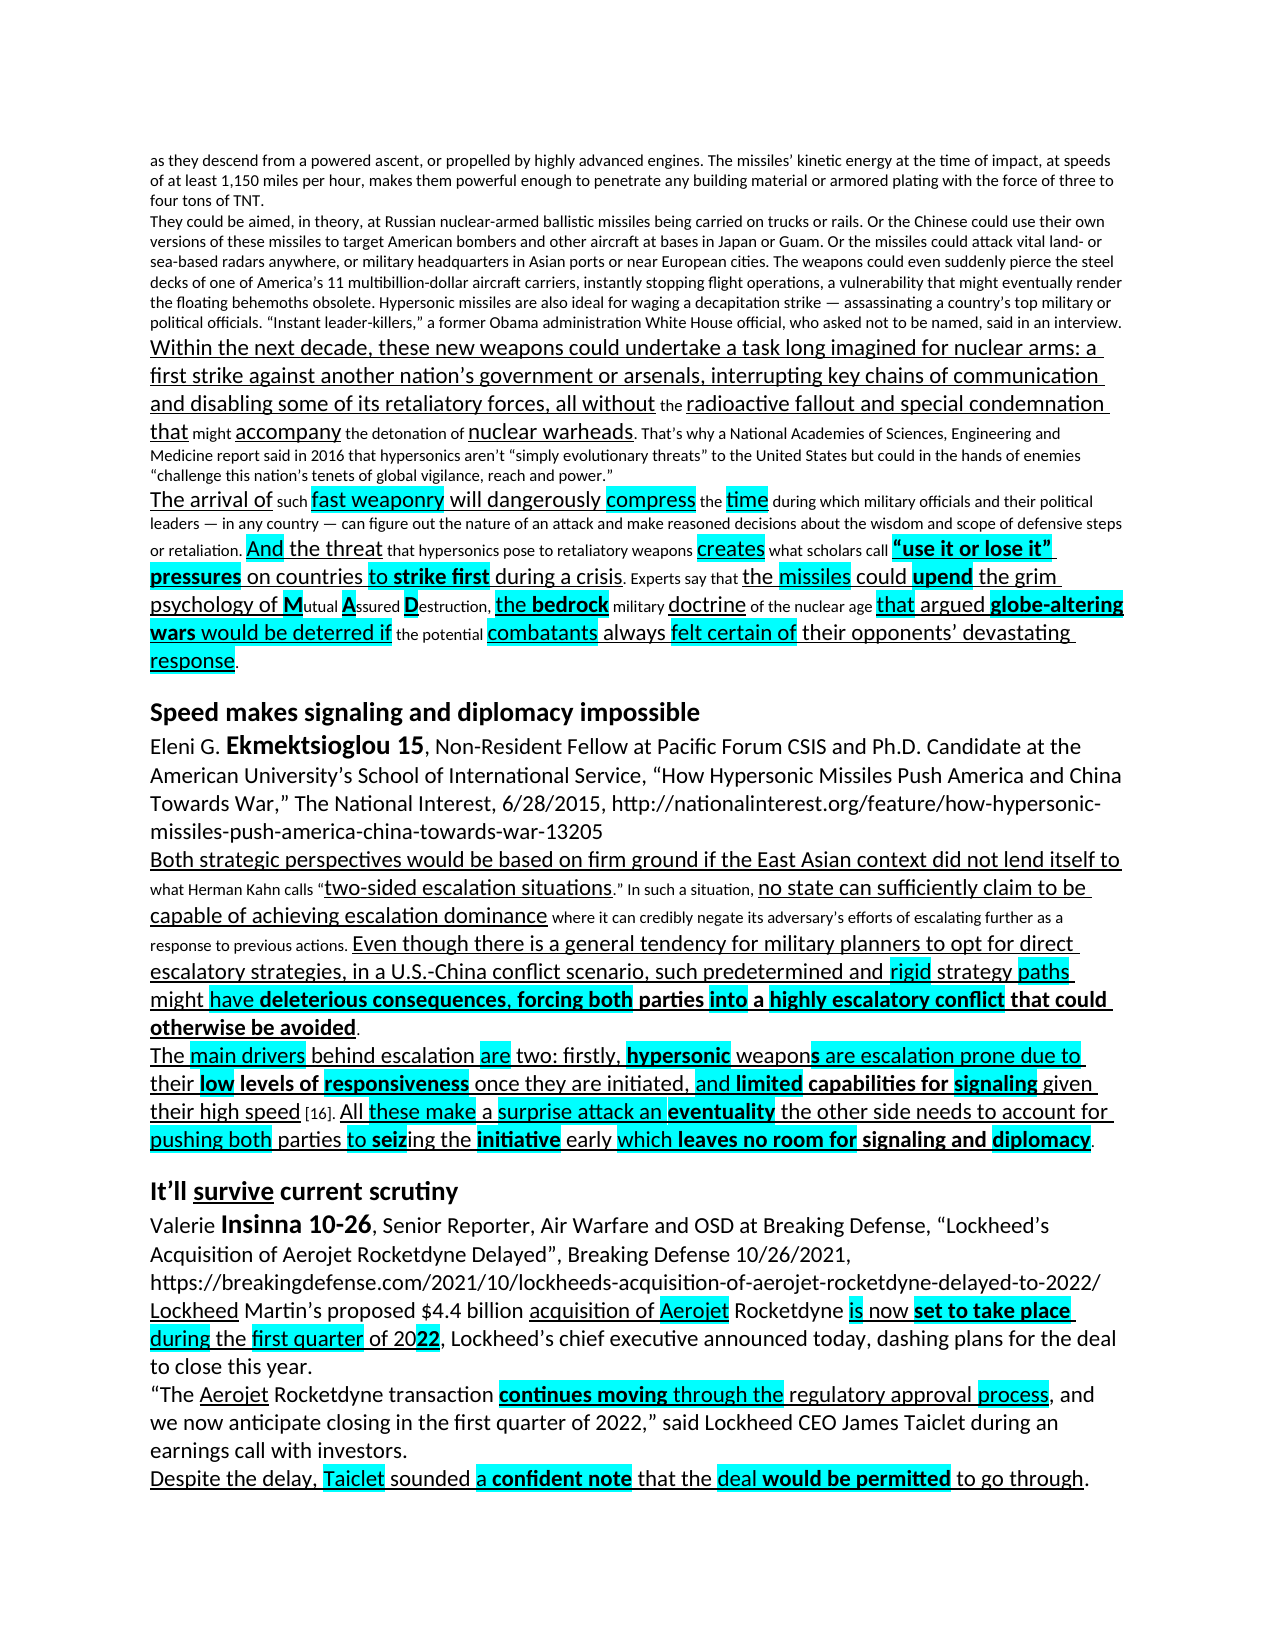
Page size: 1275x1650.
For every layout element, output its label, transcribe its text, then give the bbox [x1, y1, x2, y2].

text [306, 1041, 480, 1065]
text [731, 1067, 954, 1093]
text The arrival of such fast weaponry will dangerously compress the time during which military officials and their political leaders — in any country — can figure out the nature of an attack and make reasoned decisions about the wisdom and scope of defensive steps or retaliation. And the threat that hypersonics pose to retaliatory weapons creates what scholars call “use it or lose it” pressures on countries to strike first during a crisis. Experts say that the missiles could upend the grim psychology of Mutual Assured Destruction, the bedrock military doctrine of the nuclear age that argued globe-altering wars would be deterred if the potential combatants always felt certain of their opponents’ devastating response. [150, 486, 1125, 674]
text The main drivers behind escalation are two: firstly, hypersonic weapons are escalation prone due to their low levels of responsiveness once they are initiated, and limited capabilities for signaling given their high speed [16]. All these make a surprise attack an eventuality the other side needs to account for pushing both parties to seizing the initiative early which leaves no room for signaling and diplomacy. [775, 1041, 1125, 1153]
text Within the next decade, these new weapons could undertake a task long imagined for nuclear arms: a first strike against another nation’s government or arsenals, interrupting key chains of communication and disabling some of its retaliatory forces, all without the radioactive fallout and special condemnation that might accompany the detonation of nuclear warheads. That’s why a National Academies of Sciences, Engineering and Medicine report said in 2016 that hypersonics aren’t “simply evolutionary threats” to the United States but could in the hands of enemies “challenge this nation’s tenets of global vigilance, reach and power.” [150, 333, 1125, 486]
text Eleni G. Ekmektsioglou 15, Non-Resident Fellow at Pacific Forum CSIS and Ph.D. Candidate at the American University’s School of International Service, “How Hypersonic Missiles Push America and China Towards War,” The National Interest, 6/28/2015, http://nationalinterest.org/feature/how-hypersonic-missiles-push-america-china-towards-war-13205 [150, 728, 1125, 845]
text Lockheed Martin’s proposed $4.4 billion acquisition of Aerojet Rocketdyne is now set to take place during the first quarter of 2022, Lockheed’s chief executive announced today, dashing plans for the deal to close this year. [150, 1296, 1125, 1380]
subtitle Speed makes signaling and diplomacy impossible [150, 695, 1125, 728]
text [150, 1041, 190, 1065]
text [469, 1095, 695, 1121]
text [150, 150, 1125, 211]
text “The Aerojet Rocketdyne transaction continues moving through the regulatory approval process, and we now anticipate closing in the first quarter of 2022,” said Lockheed CEO James Taiclet during an earnings call with investors. [150, 1380, 1125, 1464]
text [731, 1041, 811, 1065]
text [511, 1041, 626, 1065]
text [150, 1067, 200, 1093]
text They could be aimed, in theory, at Russian nuclear-armed ballistic missiles being carried on trucks or rails. Or the Chinese could use their own versions of these missiles to target American bombers and other aircraft at bases in Japan or Guam. Or the missiles could attack vital land- or sea-based radars anywhere, or military headquarters in Asian ports or near European cities. The weapons could even suddenly pierce the steel decks of one of America’s 11 multibillion-dollar aircraft carriers, instantly stopping flight operations, a vulnerability that might eventually render the floating behemoths obsolete. Hypersonic missiles are also ideal for waging a decapitation strike — assassinating a country’s top military or political officials. “Instant leader-killers,” a former Obama administration White House official, who asked not to be named, said in an interview. [150, 211, 1125, 333]
subtitle It’ll survive current scrutiny [150, 1174, 1125, 1207]
text Valerie Insinna 10-26, Senior Reporter, Air Warfare and OSD at Breaking Defense, “Lockheed’s Acquisition of Aerojet Rocketdyne Delayed”, Breaking Defense 10/26/2021, https://breakingdefense.com/2021/10/lockheeds-acquisition-of-aerojet-rocketdyne-delayed-to-2022/ [150, 1207, 1125, 1296]
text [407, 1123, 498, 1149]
text Both strategic perspectives would be based on firm ground if the East Asian context did not lend itself to what Herman Kahn calls “two-sided escalation situations.” In such a situation, no state can sufficiently claim to be capable of achieving escalation dominance where it can credibly negate its adversary’s efforts of escalating further as a response to previous actions. Even though there is a general tendency for military planners to opt for direct escalatory strategies, in a U.S.-China conflict scenario, such predetermined and rigid strategy paths might have deleterious consequences, forcing both parties into a highly escalatory conflict that could otherwise be avoided. [150, 845, 1125, 1041]
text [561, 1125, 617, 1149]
